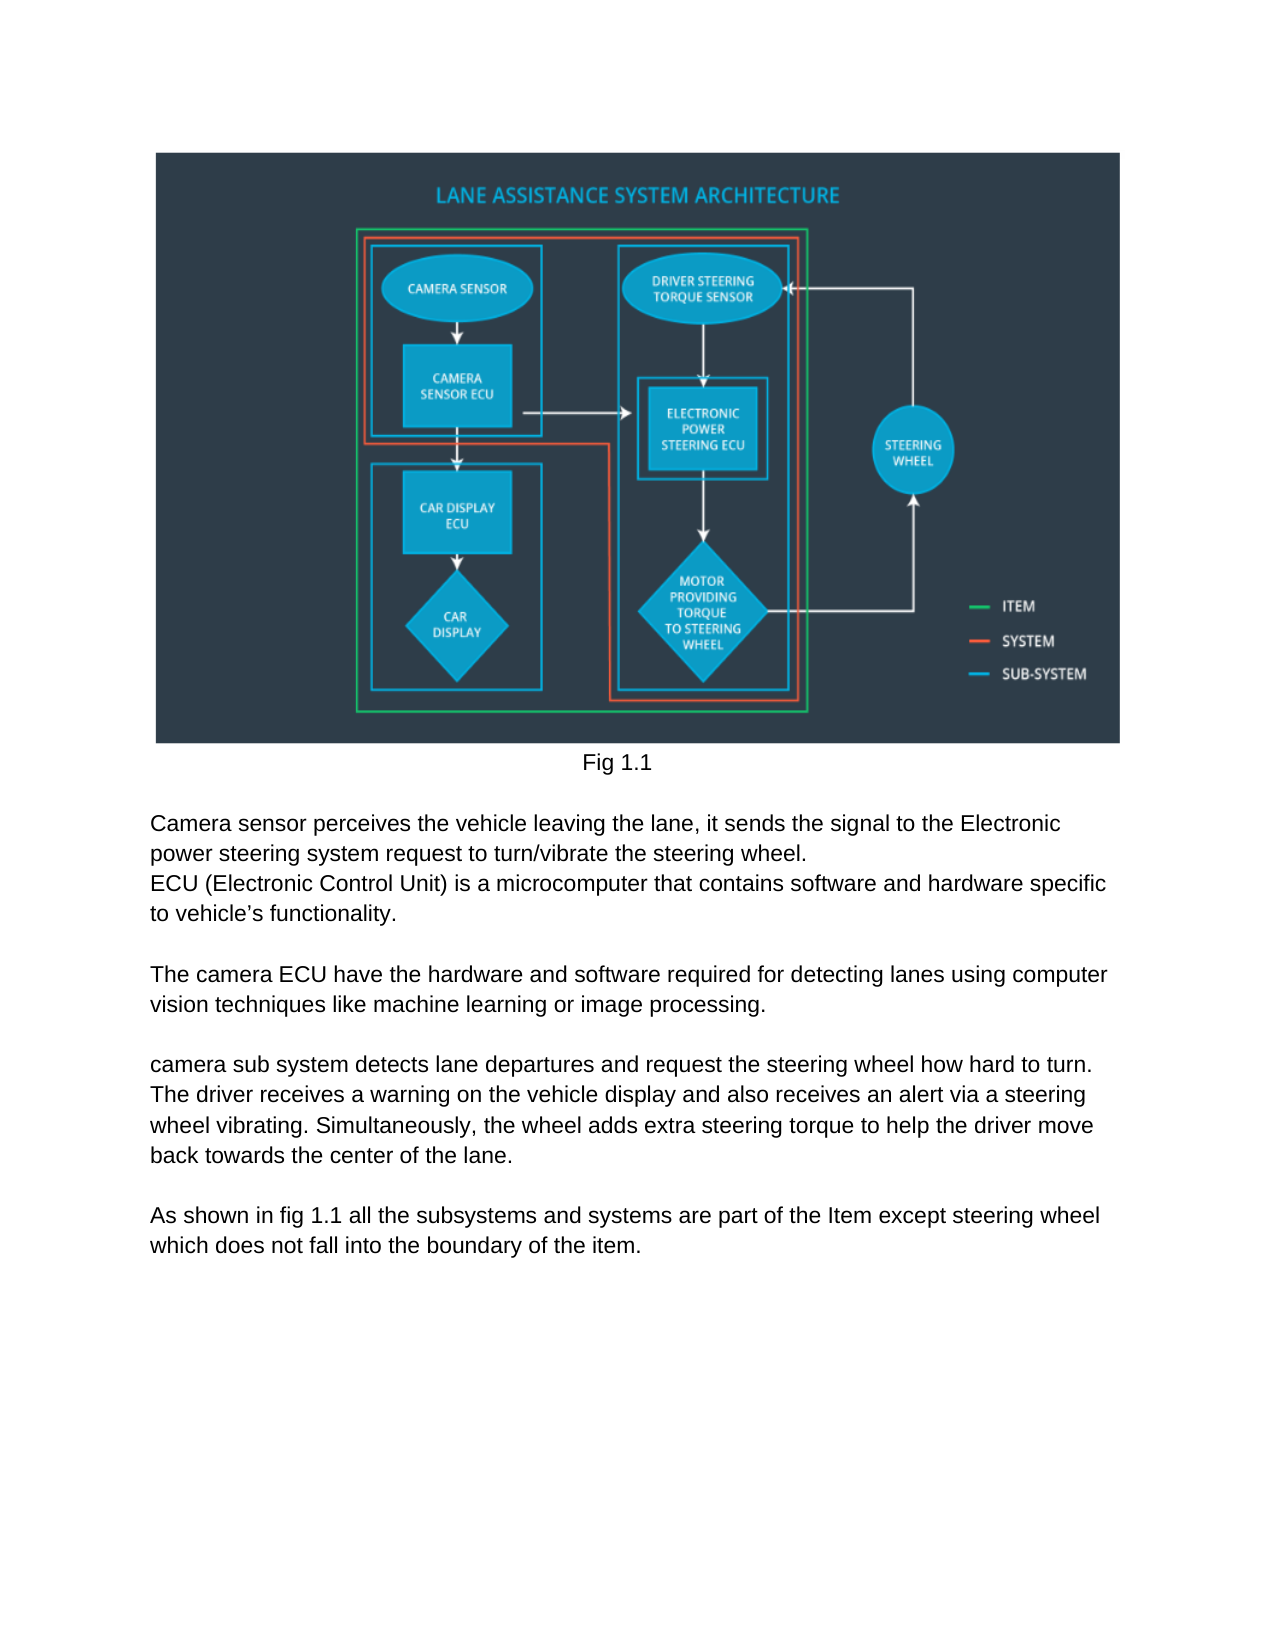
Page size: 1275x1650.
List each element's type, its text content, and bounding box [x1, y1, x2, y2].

text ECU (Electronic Control Unit) is a microcomputer that contains software and hardware specific to vehicle’s functionality. [150, 870, 1125, 927]
text camera sub system detects lane departures and request the steering wheel how hard to turn. The driver receives a warning on the vehicle display and also receives an alert via a steering wheel vibrating. Simultaneously, the wheel adds extra steering torque to help the driver move back towards the center of the lane. [150, 1051, 1125, 1168]
picture [150, 150, 1125, 746]
text Fig 1.1 [150, 749, 1125, 776]
text The camera ECU have the hardware and software required for detecting lanes using computer vision techniques like machine learning or image processing. [150, 961, 1125, 1017]
text Camera sensor perceives the vehicle leaving the lane, it sends the signal to the Electronic power steering system request to turn/vibrate the steering wheel. [150, 809, 1125, 866]
text As shown in fig 1.1 all the subsystems and systems are part of the Item except steering wheel which does not fall into the boundary of the item. [150, 1202, 1125, 1259]
